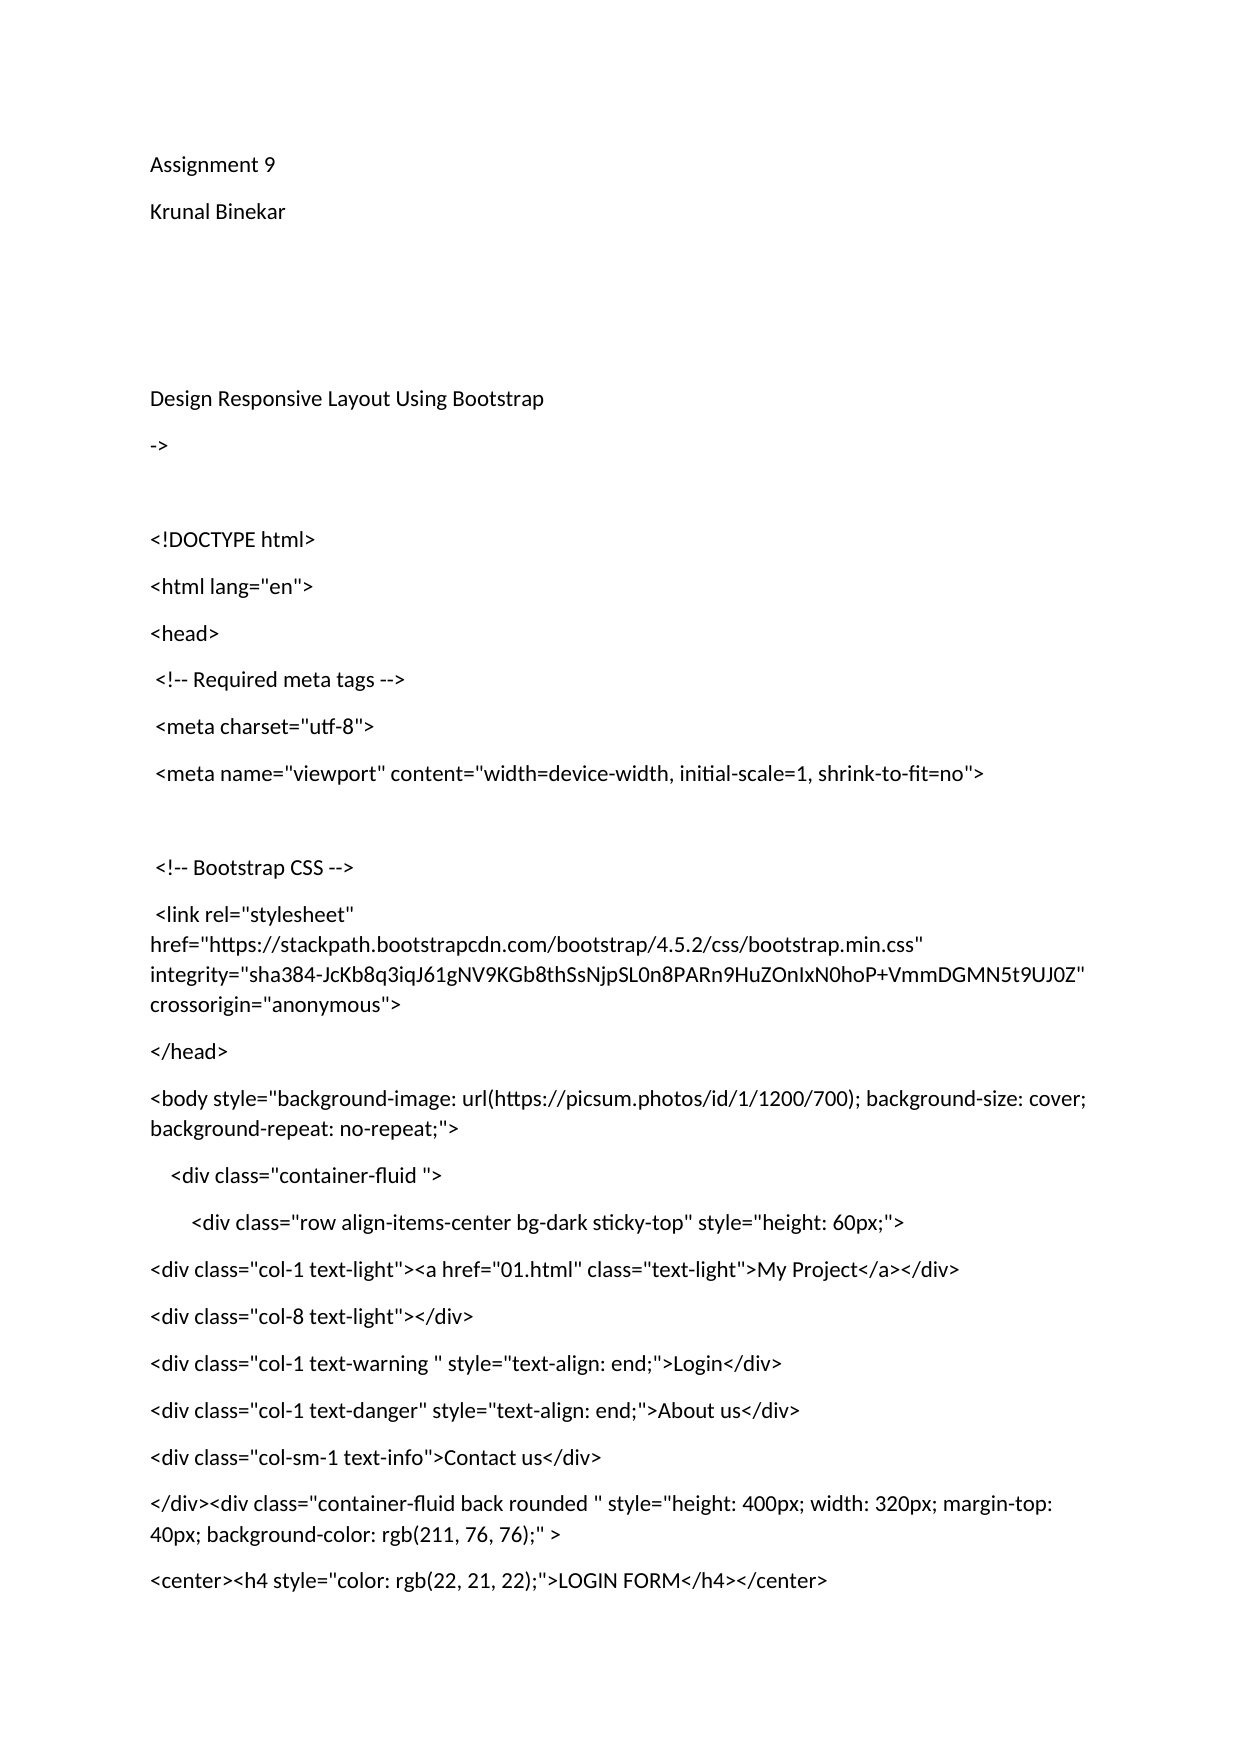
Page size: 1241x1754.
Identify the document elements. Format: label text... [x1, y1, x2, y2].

text <div class="col-sm-1 text-info">Contact us</div> [150, 1443, 1090, 1471]
text </div><div class="container-fluid back rounded " style="height: 400px; width: 320px; margin-top: 40px; background-color: rgb(211, 76, 76);" > [150, 1489, 1090, 1548]
text <head> [150, 619, 1090, 647]
text Krunal Binekar [150, 197, 1090, 225]
text <div class="col-8 text-light"></div> [150, 1302, 1090, 1330]
text <!-- Bootstrap CSS --> [150, 853, 1090, 881]
text <div class="row align-items-center bg-dark sticky-top" style="height: 60px;"> [150, 1208, 1090, 1236]
text <div class="col-1 text-light"><a href="01.html" class="text-light">My Project</a></div> [150, 1255, 1090, 1283]
text <meta charset="utf-8"> [150, 712, 1090, 741]
text <div class="container-fluid "> [150, 1161, 1090, 1189]
text Design Responsive Layout Using Bootstrap [150, 384, 1090, 412]
text <link rel="stylesheet" href="https://stackpath.bootstrapcdn.com/bootstrap/4.5.2/css/bootstrap.min.css" integrity="sha384-JcKb8q3iqJ61gNV9KGb8thSsNjpSL0n8PARn9HuZOnIxN0hoP+VmmDGMN5t9UJ0Z" crossorigin="anonymous"> [150, 900, 1090, 1019]
text <center><h4 style="color: rgb(22, 21, 22);">LOGIN FORM</h4></center> [150, 1567, 1090, 1595]
text -> [150, 431, 1090, 459]
text </head> [150, 1037, 1090, 1066]
text <html lang="en"> [150, 572, 1090, 600]
text <div class="col-1 text-warning " style="text-align: end;">Login</div> [150, 1349, 1090, 1377]
text Assignment 9 [150, 150, 1090, 178]
text <body style="background-image: url(https://picsum.photos/id/1/1200/700); background-size: cover; background-repeat: no-repeat;"> [150, 1084, 1090, 1143]
text <!DOCTYPE html> [150, 525, 1090, 553]
text <div class="col-1 text-danger" style="text-align: end;">About us</div> [150, 1396, 1090, 1424]
text <!-- Required meta tags --> [150, 666, 1090, 694]
text <meta name="viewport" content="width=device-width, initial-scale=1, shrink-to-fit=no"> [150, 759, 1090, 787]
